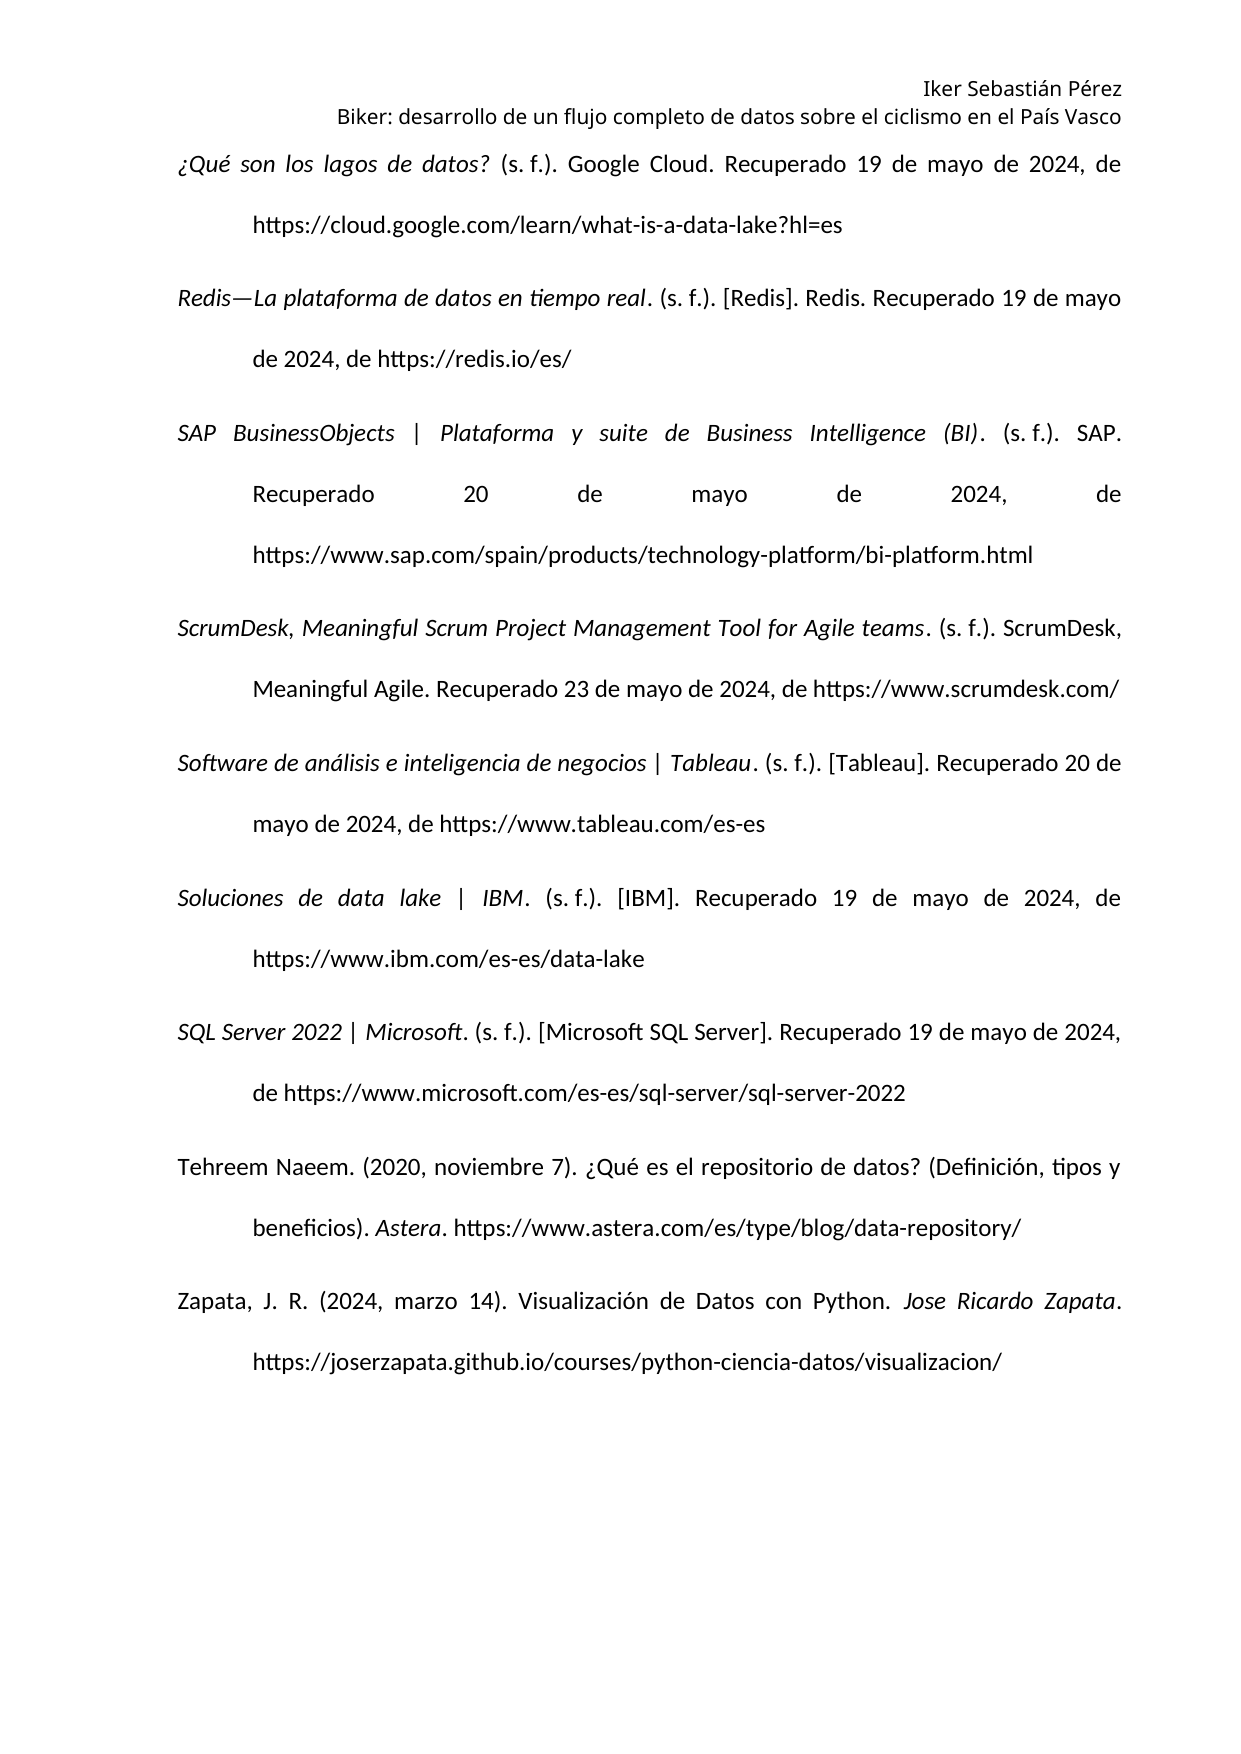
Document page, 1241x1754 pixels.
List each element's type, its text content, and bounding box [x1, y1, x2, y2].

text ¿Qué son los lagos de datos? (s. f.). Google Cloud. Recuperado 19 de mayo de 2024, de https://cloud.google.com/learn/what-is-a-data-lake?hl=es [177, 148, 1122, 239]
text Tehreem Naeem. (2020, noviembre 7). ¿Qué es el repositorio de datos? (Definición, tipos y beneficios). Astera. https://www.astera.com/es/type/blog/data-repository/ [177, 1151, 1122, 1242]
text Soluciones de data lake | IBM. (s. f.). [IBM]. Recuperado 19 de mayo de 2024, de https://www.ibm.com/es-es/data-lake [177, 882, 1122, 973]
text Software de análisis e inteligencia de negocios | Tableau. (s. f.). [Tableau]. Recuperado 20 de mayo de 2024, de https://www.tableau.com/es-es [177, 747, 1122, 839]
text ScrumDesk, Meaningful Scrum Project Management Tool for Agile teams. (s. f.). ScrumDesk, Meaningful Agile. Recuperado 23 de mayo de 2024, de https://www.scrumdesk.com/ [177, 612, 1122, 704]
text SAP BusinessObjects | Plataforma y suite de Business Intelligence (BI). (s. f.). SAP. Recuperado 20 de mayo de 2024, de https://www.sap.com/spain/products/technology-platform/bi-platform.html [177, 417, 1122, 569]
text SQL Server 2022 | Microsoft. (s. f.). [Microsoft SQL Server]. Recuperado 19 de mayo de 2024, de https://www.microsoft.com/es-es/sql-server/sql-server-2022 [177, 1016, 1122, 1108]
text Zapata, J. R. (2024, marzo 14). Visualización de Datos con Python. Jose Ricardo Zapata. https://joserzapata.github.io/courses/python-ciencia-datos/visualizacion/ [177, 1285, 1122, 1377]
text Redis—La plataforma de datos en tiempo real. (s. f.). [Redis]. Redis. Recuperado 19 de mayo de 2024, de https://redis.io/es/ [177, 282, 1122, 374]
